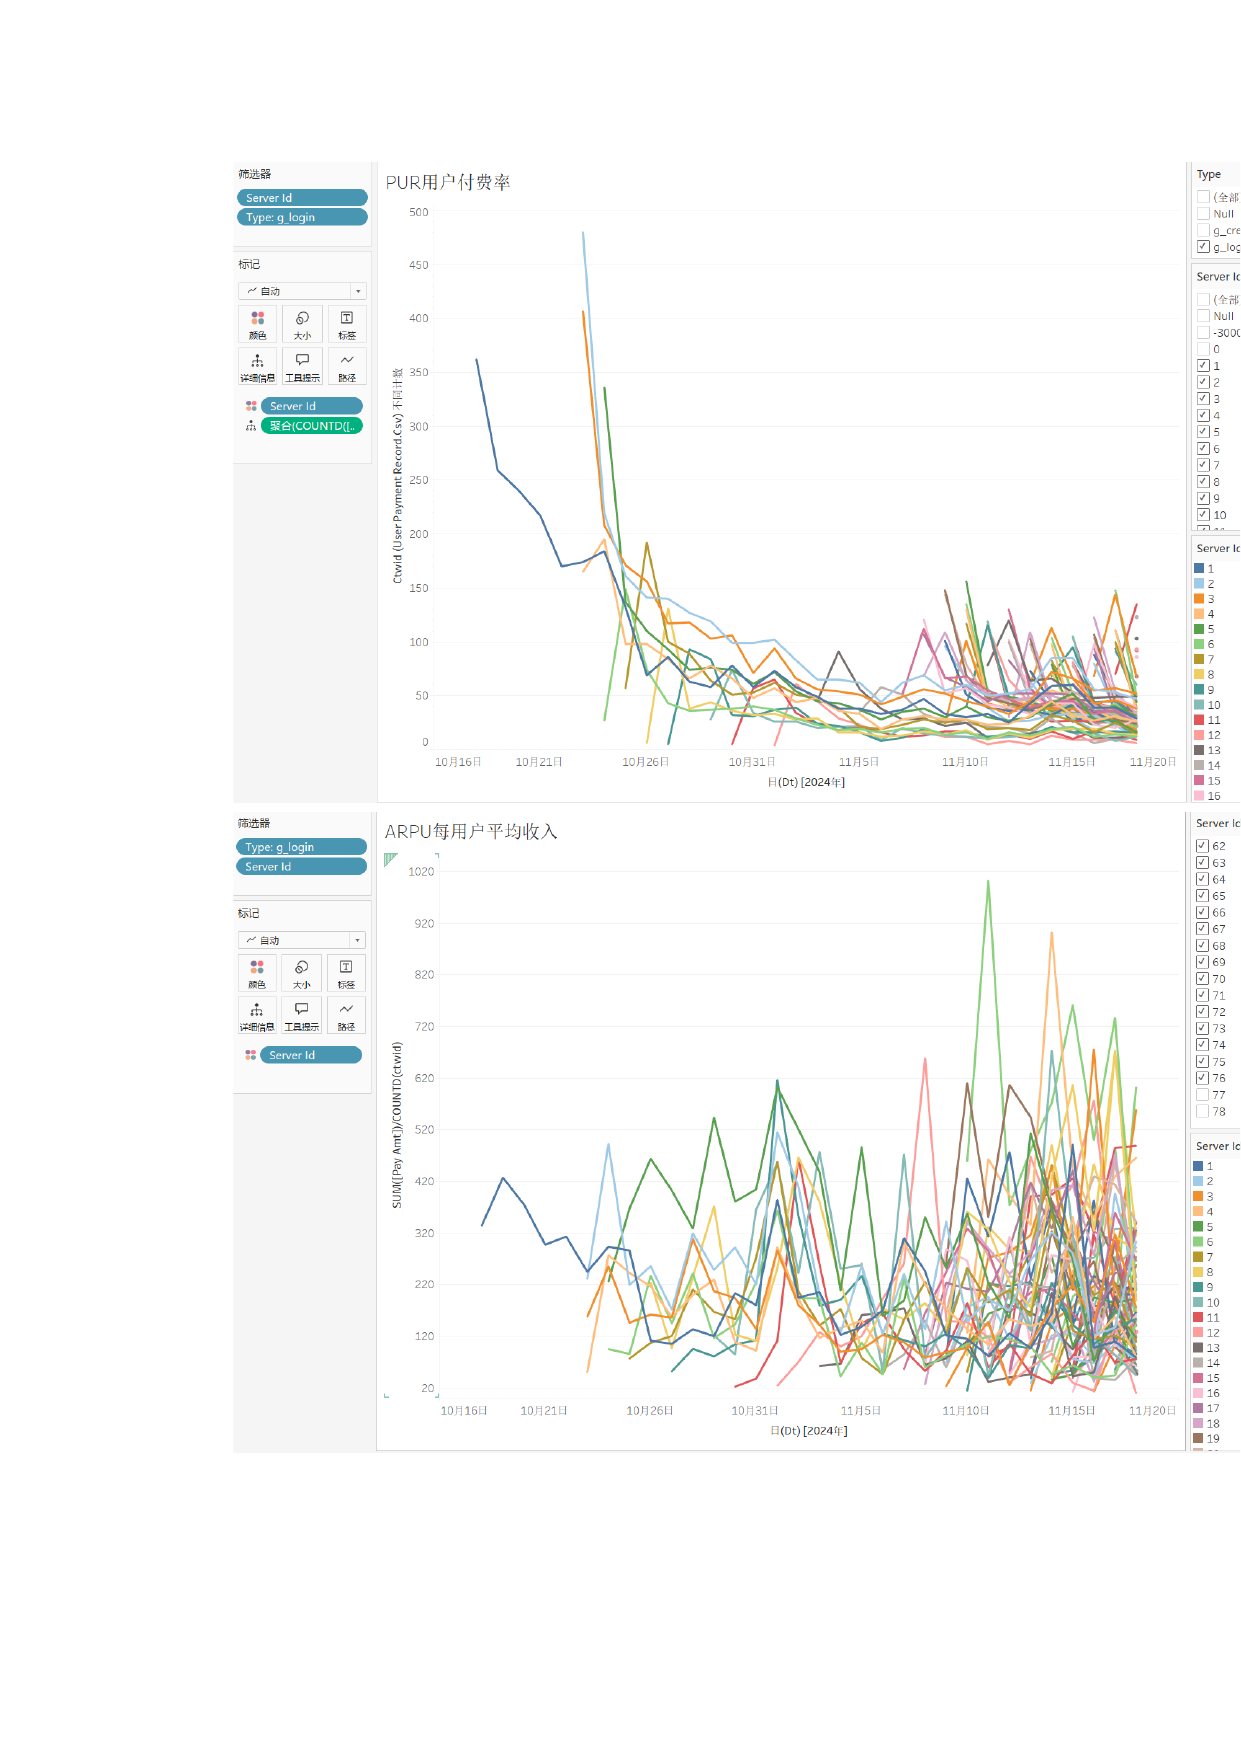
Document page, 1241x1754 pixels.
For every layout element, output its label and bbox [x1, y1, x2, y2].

picture [233, 812, 1241, 1453]
picture [233, 162, 1241, 803]
